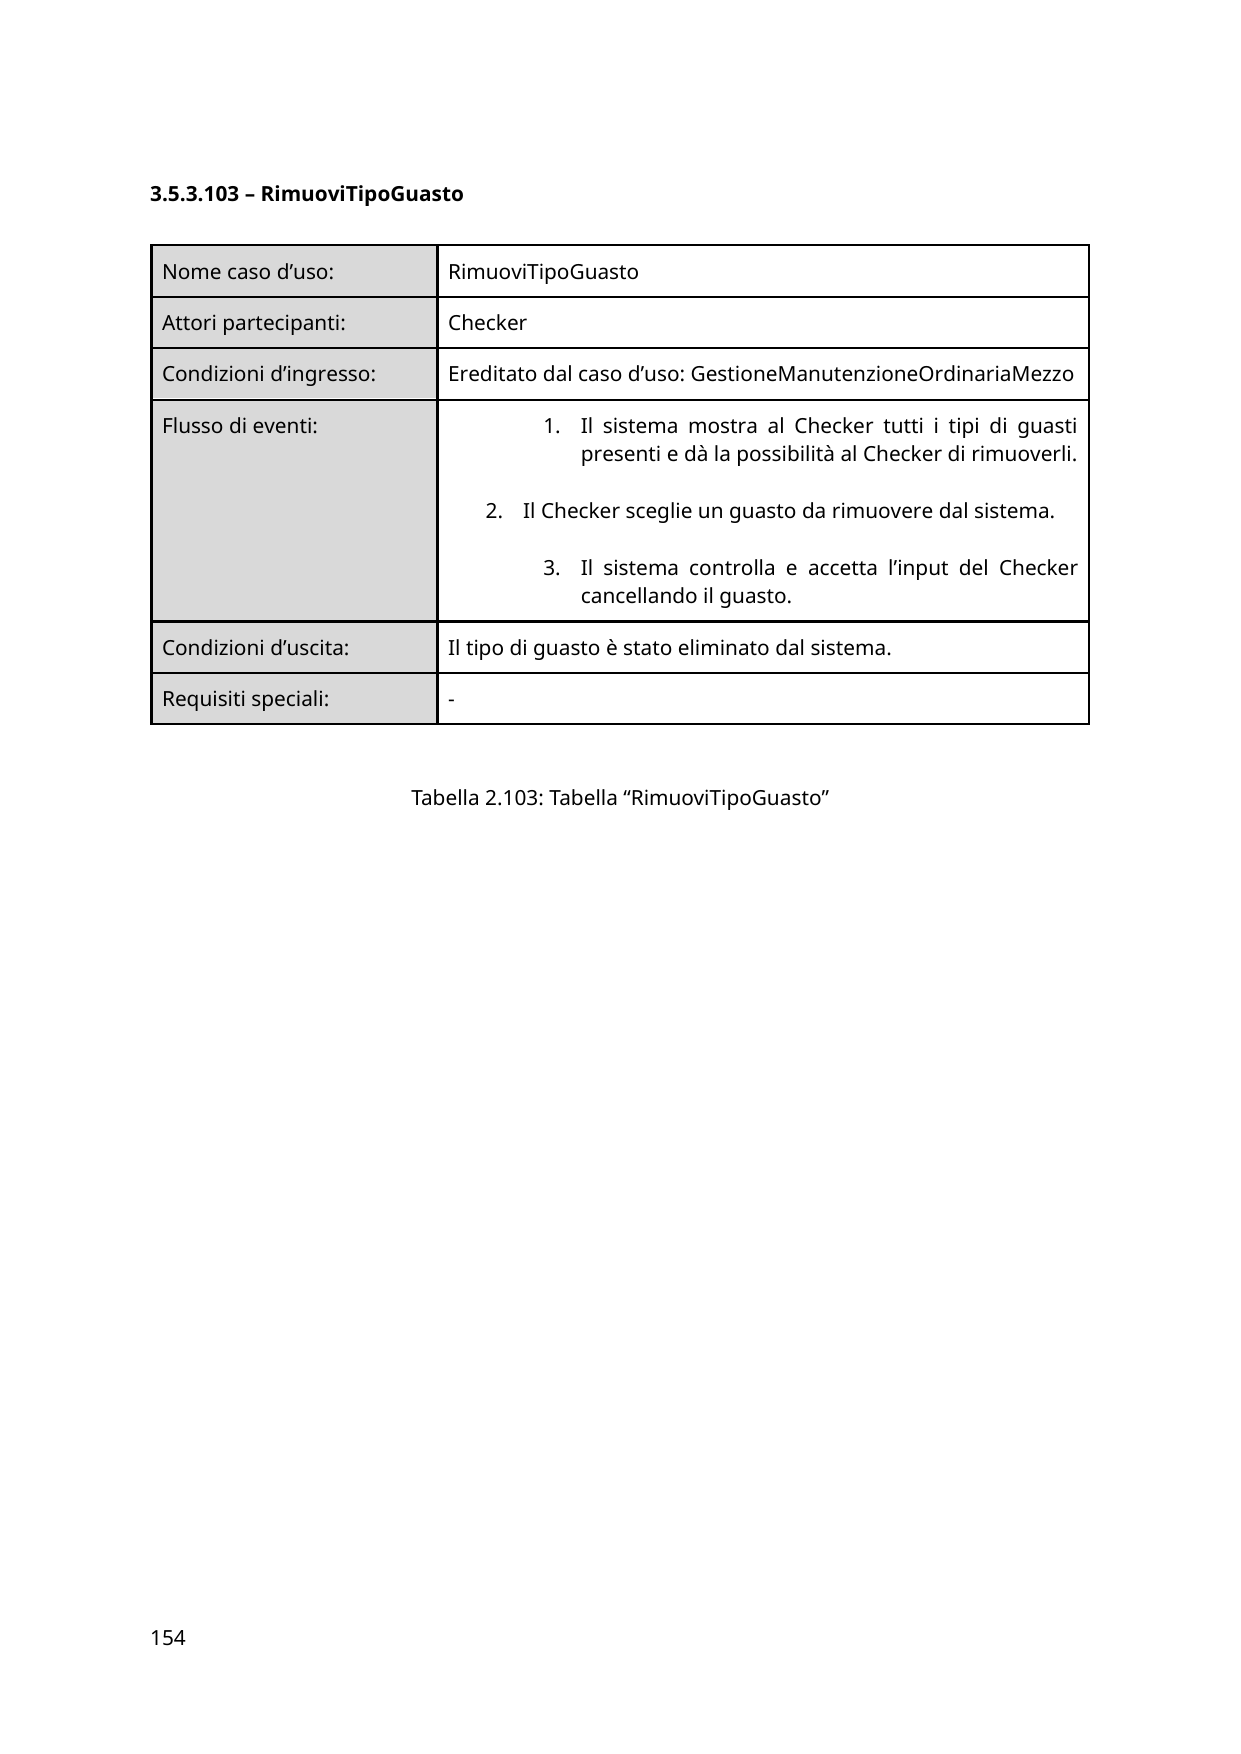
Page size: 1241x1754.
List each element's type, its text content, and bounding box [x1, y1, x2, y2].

table_cell - [439, 674, 1088, 723]
table_cell Il tipo di guasto è stato eliminato dal sistema. [439, 623, 1088, 672]
subtitle 3.5.3.103 – RimuoviTipoGuasto [150, 179, 1090, 208]
table_header Nome caso d’uso: [153, 246, 436, 296]
table_cell Checker [439, 298, 1088, 347]
table_cell Condizioni d’ingresso: [153, 349, 436, 398]
table_cell Condizioni d’uscita: [153, 623, 436, 672]
table_cell Attori partecipanti: [153, 298, 436, 347]
table_cell Ereditato dal caso d’uso: GestioneManutenzioneOrdinariaMezzo [439, 349, 1088, 398]
subtitle Tabella 2.103: Tabella “RimuoviTipoGuasto” [150, 783, 1090, 811]
table_cell Requisiti speciali: [153, 674, 436, 723]
table_header RimuoviTipoGuasto [439, 246, 1088, 296]
table_cell Flusso di eventi: [153, 401, 436, 620]
table_cell Il sistema mostra al Checker tutti i tipi di guasti presenti e dà la possibilità al Checker di rimuoverli. Il Checker sceglie un guasto da rimuovere dal sistema. Il sistema controlla e accetta l’input del Checker cancellando il guasto. [439, 401, 1088, 620]
